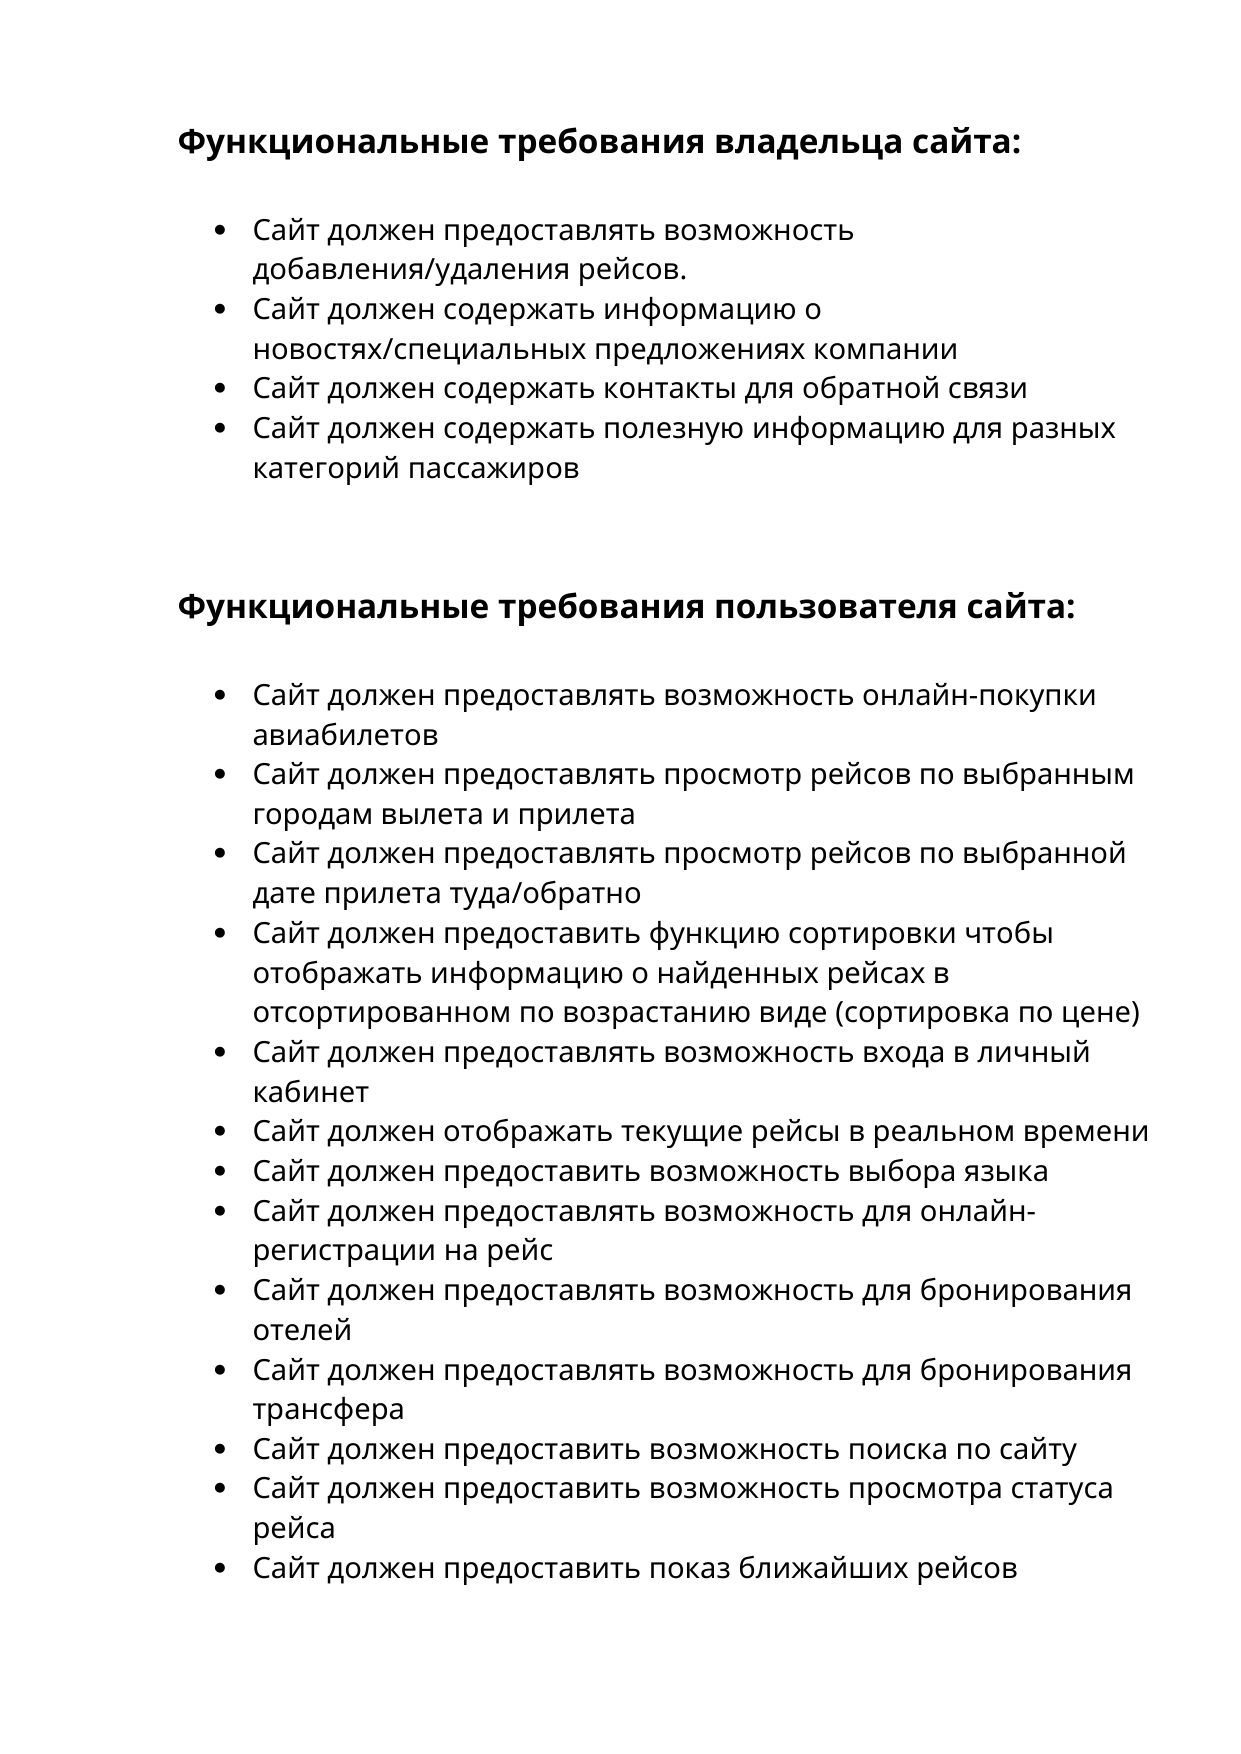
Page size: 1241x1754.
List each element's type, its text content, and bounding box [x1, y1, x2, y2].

list Сайт должен предоставлять возможность добавления/удаления рейсов. [215, 209, 1152, 288]
list Сайт должен предоставлять возможность для онлайн-регистрации на рейс [215, 1190, 1152, 1269]
list Сайт должен предоставить возможность выбора языка [215, 1150, 1152, 1190]
list Сайт должен предоставить показ ближайших рейсов [215, 1547, 1152, 1587]
list Сайт должен содержать контакты для обратной связи [215, 368, 1152, 407]
list Сайт должен предоставить возможность просмотра статуса рейса [215, 1468, 1152, 1547]
text Функциональные требования пользователя сайта: [177, 583, 1152, 629]
list Сайт должен предоставлять возможность онлайн-покупки авиабилетов [215, 674, 1152, 753]
list Сайт должен предоставить функцию сортировки чтобы отображать информацию о найденных рейсах в отсортированном по возрастанию виде (сортировка по цене) [215, 912, 1152, 1031]
list Сайт должен отображать текущие рейсы в реальном времени [215, 1111, 1152, 1150]
list Сайт должен предоставить возможность поиска по сайту [215, 1428, 1152, 1468]
list Сайт должен содержать полезную информацию для разных категорий пассажиров [215, 407, 1152, 487]
list Сайт должен предоставлять возможность входа в личный кабинет [215, 1031, 1152, 1111]
list Сайт должен предоставлять возможность для бронирования трансфера [215, 1349, 1152, 1428]
list Сайт должен предоставлять просмотр рейсов по выбранным городам вылета и прилета [215, 753, 1152, 833]
list Сайт должен предоставлять возможность для бронирования отелей [215, 1269, 1152, 1349]
text Функциональные требования владельца сайта: [177, 118, 1152, 163]
list Сайт должен предоставлять просмотр рейсов по выбранной дате прилета туда/обратно [215, 833, 1152, 912]
list Сайт должен содержать информацию о новостях/специальных предложениях компании [215, 288, 1152, 368]
